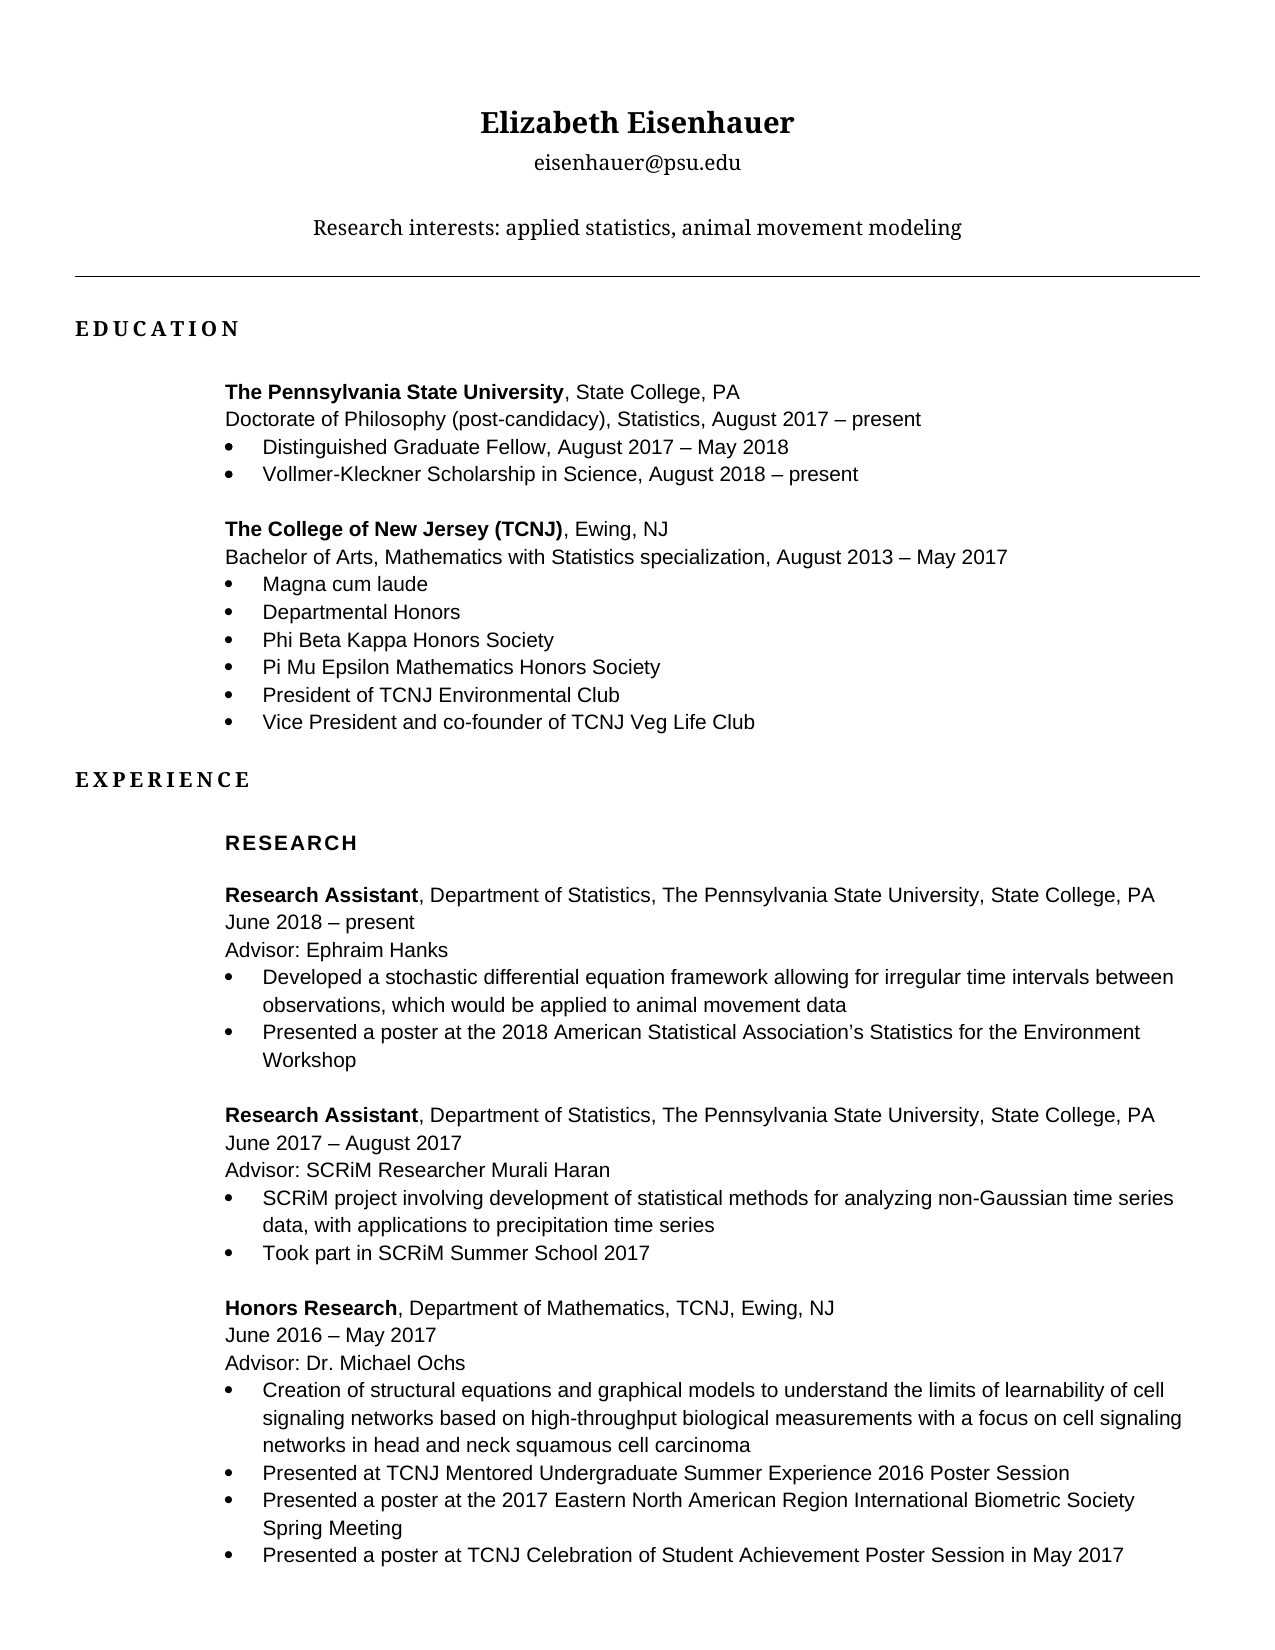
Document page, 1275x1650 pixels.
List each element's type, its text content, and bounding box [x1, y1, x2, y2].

list Developed a stochastic differential equation framework allowing for irregular time intervals between observations, which would be applied to animal movement data [225, 965, 1200, 1017]
text Doctorate of Philosophy (post-candidacy), Statistics, August 2017 – present [225, 407, 1200, 431]
list President of TCNJ Environmental Club [225, 683, 1200, 707]
text Bachelor of Arts, Mathematics with Statistics specialization, August 2013 – May 2017 [225, 545, 1200, 569]
list Vice President and co-founder of TCNJ Veg Life Club [225, 710, 1200, 734]
text Advisor: Dr. Michael Ochs [225, 1351, 1200, 1374]
list Presented a poster at the 2017 Eastern North American Region International Biometric Society Spring Meeting [225, 1488, 1200, 1540]
list Magna cum laude [225, 572, 1200, 596]
text Research Assistant, Department of Statistics, The Pennsylvania State University, State College, PA [225, 1103, 1200, 1127]
text June 2016 – May 2017 [225, 1323, 1200, 1347]
list Departmental Honors [225, 600, 1200, 624]
list Distinguished Graduate Fellow, August 2017 – May 2018 [225, 434, 1200, 458]
title Elizabeth Eisenhauer [75, 102, 1200, 142]
list Phi Beta Kappa Honors Society [225, 627, 1200, 651]
list Took part in SCRiM Summer School 2017 [225, 1240, 1200, 1264]
text EXPERIENCE [75, 765, 1200, 794]
list Presented at TCNJ Mentored Undergraduate Summer Experience 2016 Poster Session [225, 1461, 1200, 1485]
text Honors Research, Department of Mathematics, TCNJ, Ewing, NJ [225, 1296, 1200, 1319]
text eisenhauer@psu.edu [75, 148, 1200, 177]
text Advisor: SCRiM Researcher Murali Haran [225, 1158, 1200, 1182]
list Presented a poster at the 2018 American Statistical Association’s Statistics for the Environment Workshop [225, 1020, 1200, 1072]
text June 2018 – present [225, 910, 1200, 934]
text EDUCATION [75, 314, 1200, 343]
list Creation of structural equations and graphical models to understand the limits of learnability of cell signaling networks based on high-throughput biological measurements with a focus on cell signaling networks in head and neck squamous cell carcinoma [225, 1378, 1200, 1457]
list Pi Mu Epsilon Mathematics Honors Society [225, 655, 1200, 679]
text June 2017 – August 2017 [225, 1130, 1200, 1154]
list Presented a poster at TCNJ Celebration of Student Achievement Poster Session in May 2017 [225, 1543, 1200, 1567]
text The Pennsylvania State University, State College, PA [225, 379, 1200, 403]
list Vollmer-Kleckner Scholarship in Science, August 2018 – present [225, 462, 1200, 486]
text Research Assistant, Department of Statistics, The Pennsylvania State University, State College, PA [225, 883, 1200, 907]
list SCRiM project involving development of statistical methods for analyzing non-Gaussian time series data, with applications to precipitation time series [225, 1185, 1200, 1237]
text Research interests: applied statistics, animal movement modeling [75, 213, 1200, 242]
text Advisor: Ephraim Hanks [225, 938, 1200, 962]
subtitle Research [225, 831, 1200, 854]
text The College of New Jersey (TCNJ), Ewing, NJ [225, 517, 1200, 541]
